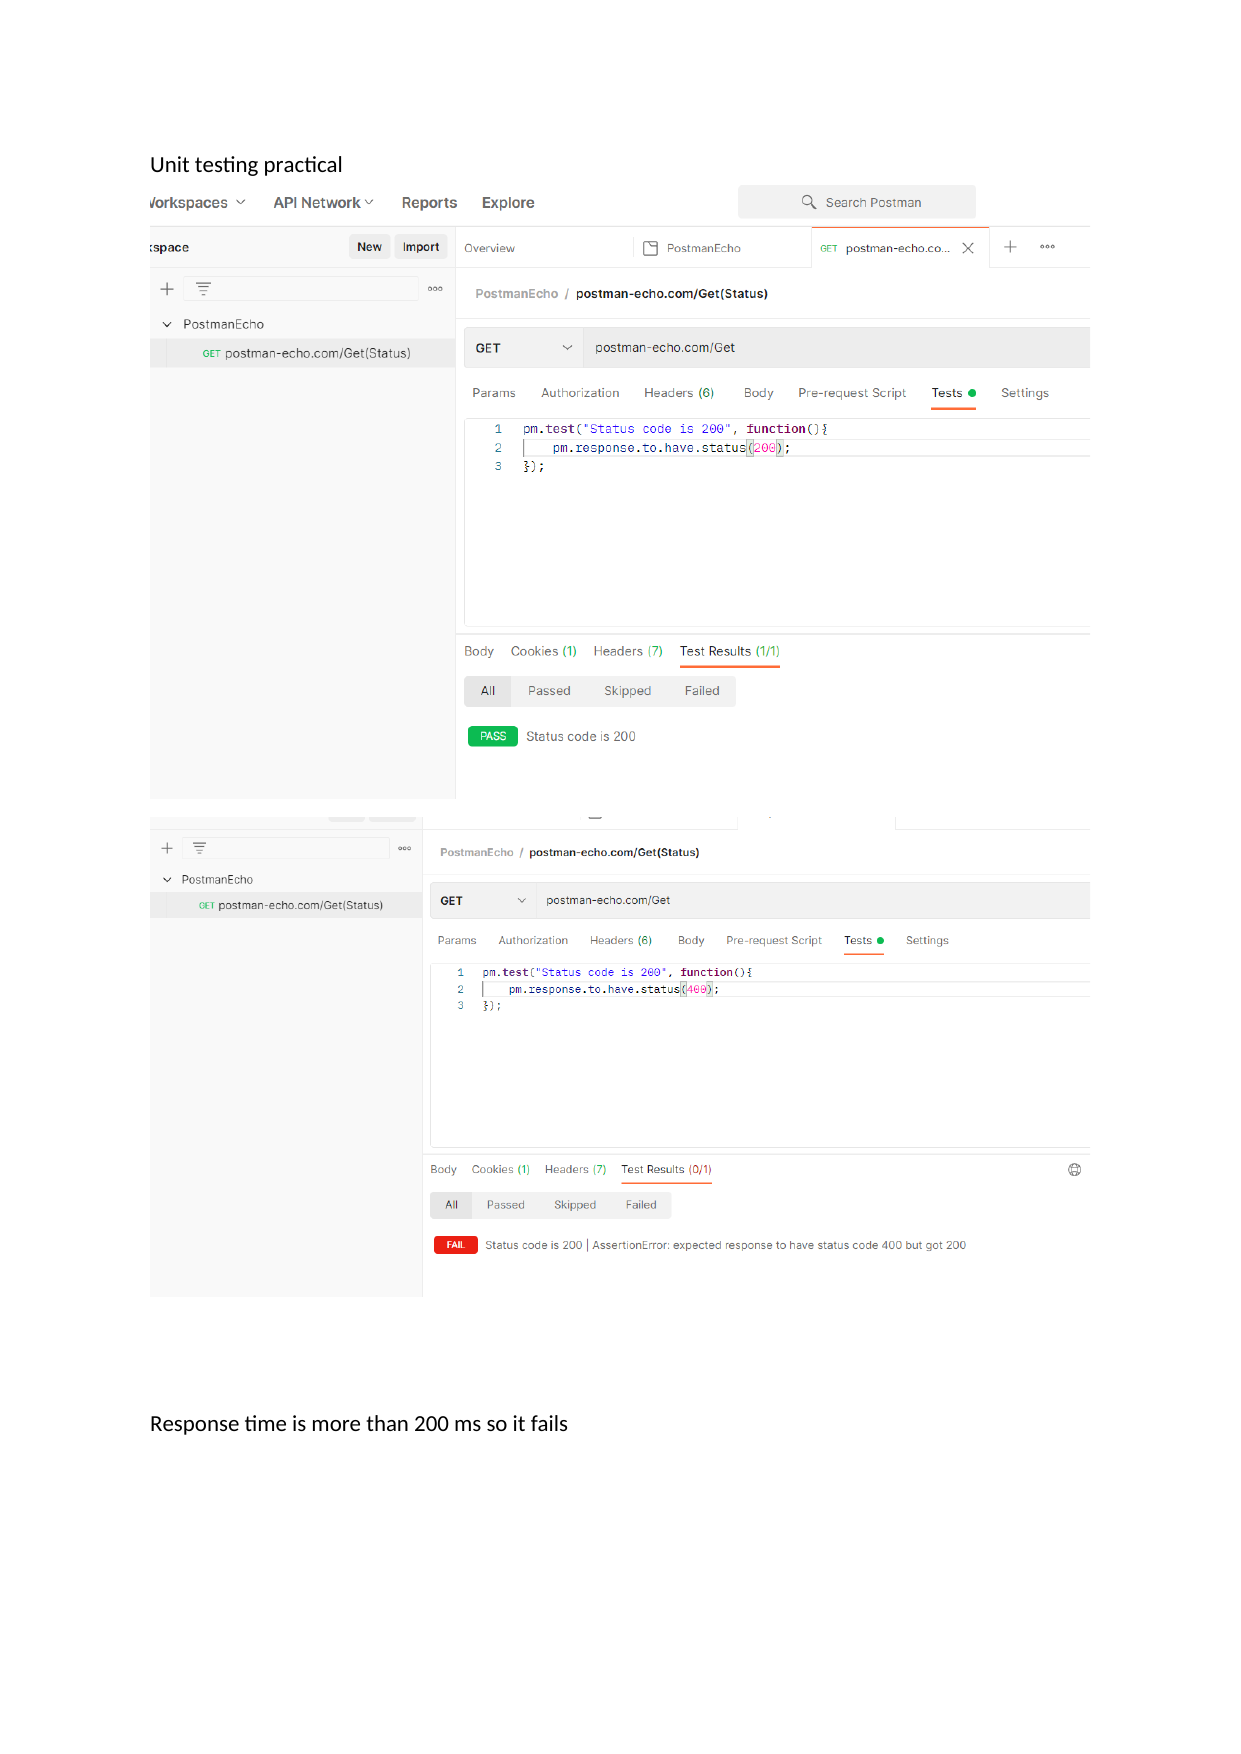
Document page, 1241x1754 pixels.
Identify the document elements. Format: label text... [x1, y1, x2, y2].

text Response time is more than 200 ms so it fails [150, 1409, 1090, 1437]
picture [150, 817, 1091, 1297]
text Unit testing practical [150, 150, 1090, 180]
picture [150, 180, 1091, 799]
